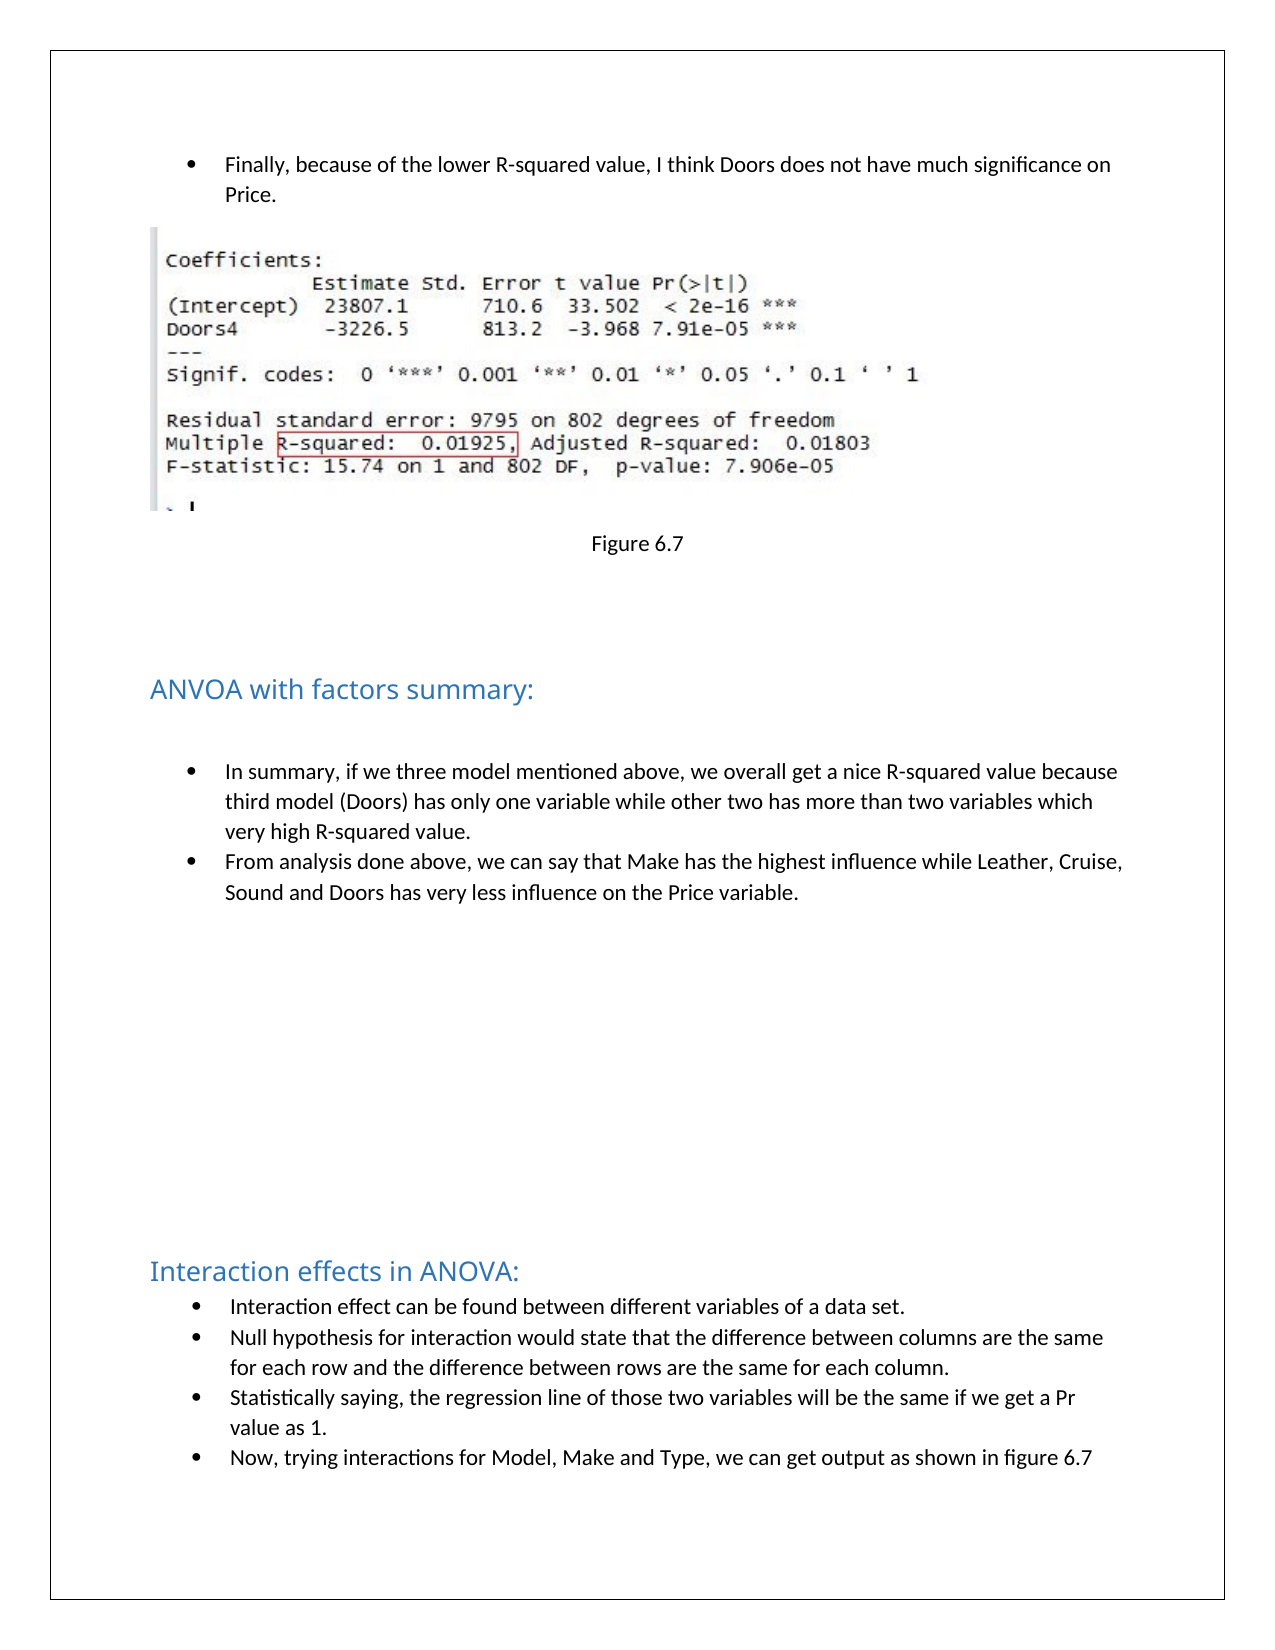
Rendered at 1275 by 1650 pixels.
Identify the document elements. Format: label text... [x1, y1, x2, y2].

list Now, trying interactions for Model, Make and Type, we can get output as shown in figure 6.7 [192, 1443, 1125, 1471]
text Figure 6.7 [150, 529, 1125, 557]
list Finally, because of the lower R-squared value, I think Doors does not have much significance on Price. [187, 150, 1125, 208]
subtitle ANVOA with factors summary: [150, 670, 1125, 707]
list From analysis done above, we can say that Make has the highest influence while Leather, Cruise, Sound and Doors has very less influence on the Price variable. [187, 847, 1125, 906]
subtitle Interaction effects in ANOVA: [150, 1253, 1125, 1289]
list Null hypothesis for interaction would state that the difference between columns are the same for each row and the difference between rows are the same for each column. [192, 1323, 1125, 1381]
picture [150, 227, 1125, 511]
list Statistically saying, the regression line of those two variables will be the same if we get a Pr value as 1. [192, 1383, 1125, 1441]
list In summary, if we three model mentioned above, we overall get a nice R-squared value because third model (Doors) has only one variable while other two has more than two variables which very high R-squared value. [187, 757, 1125, 845]
list Interaction effect can be found between different variables of a data set. [192, 1292, 1125, 1320]
